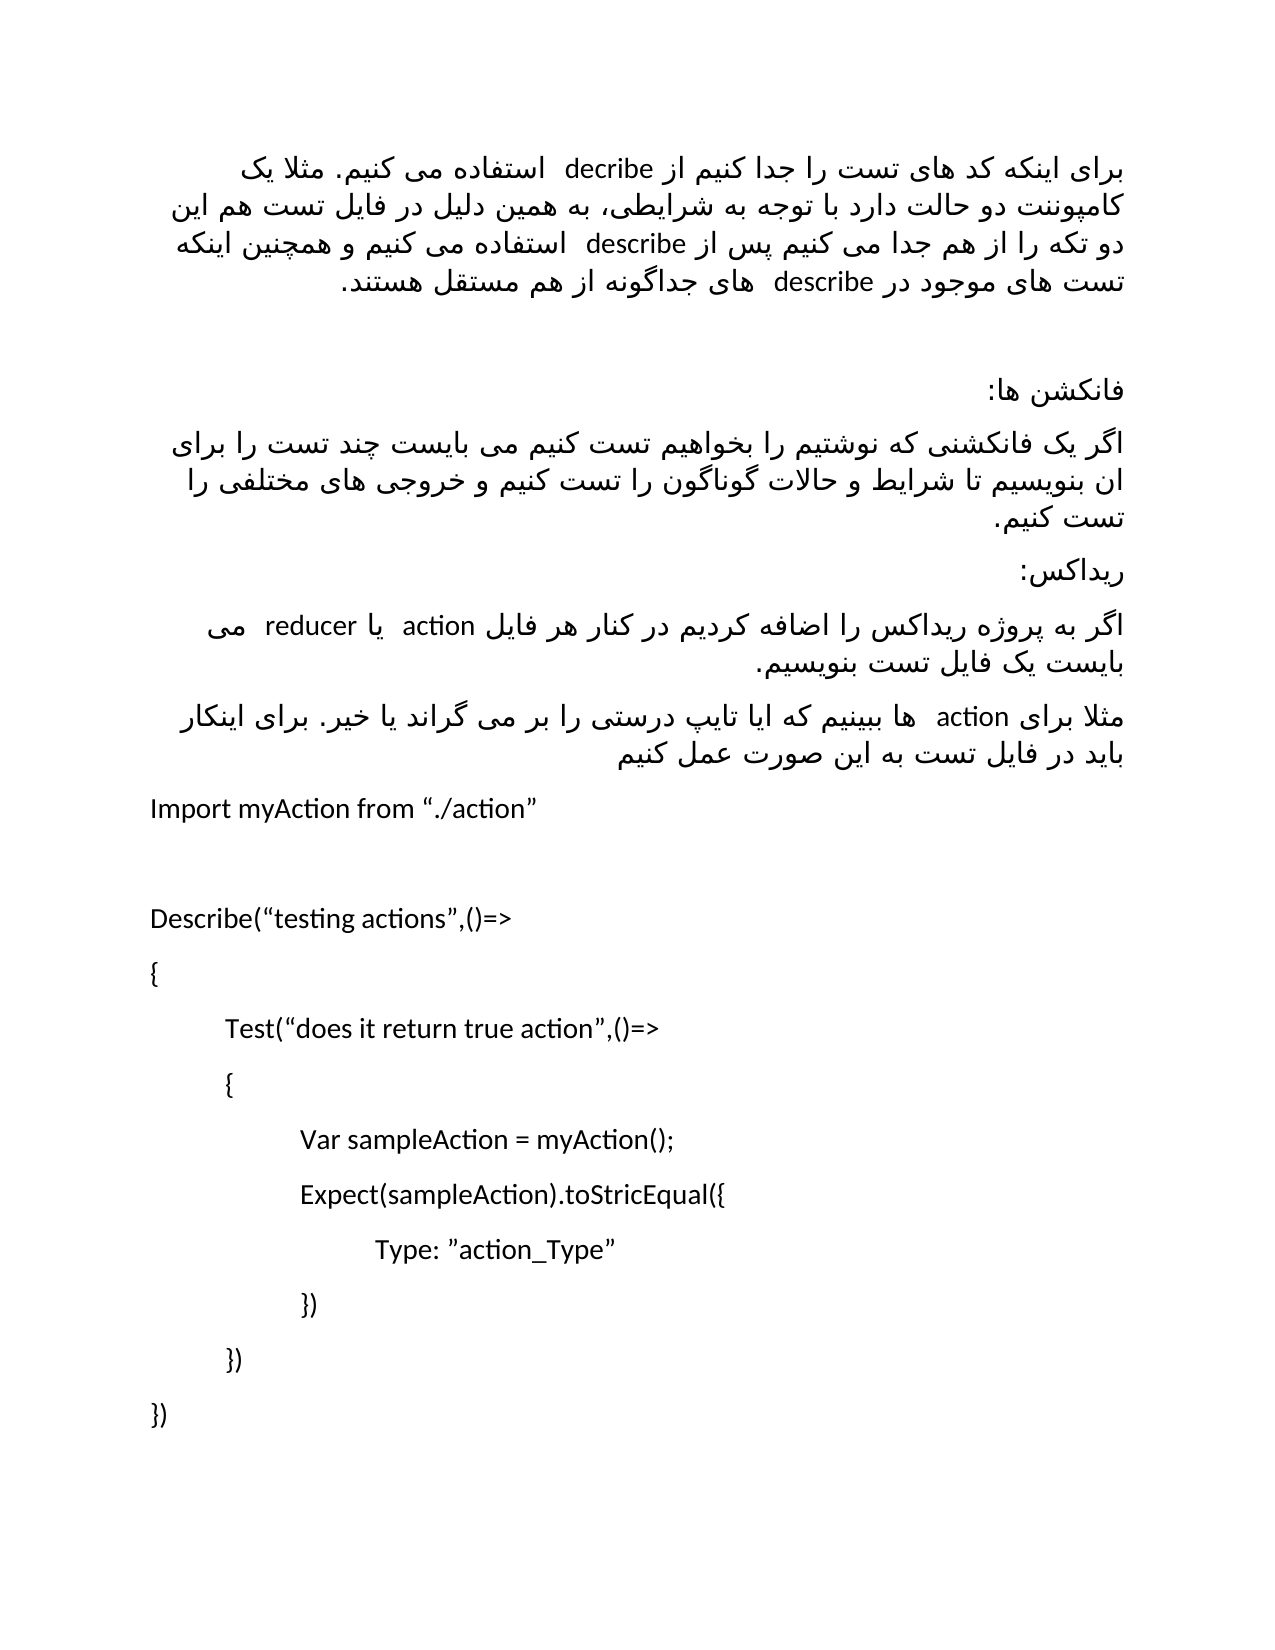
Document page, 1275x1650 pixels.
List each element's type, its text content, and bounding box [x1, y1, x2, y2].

text }) [225, 1286, 1125, 1322]
text برای اینکه کد های تست را جدا کنیم از decribe استفاده می کنیم. مثلا یک کامپوننت دو حالت دارد با توجه به شرایطی، به همین دلیل در فایل تست هم این دو تکه را از هم جدا می کنیم پس از describe استفاده می کنیم و همچنین اینکه تست های موجود در describe های جداگونه از هم مستقل هستند. [150, 150, 1125, 299]
text }) [150, 1341, 1125, 1377]
text اگر یک فانکشنی که نوشتیم را بخواهیم تست کنیم می بایست چند تست را برای ان بنویسیم تا شرایط و حالات گوناگون را تست کنیم و خروجی های مختلفی را تست کنیم. [150, 427, 1125, 534]
text Var sampleAction = myAction(); [150, 1121, 1125, 1156]
text { [150, 956, 1125, 991]
text { [150, 1066, 1125, 1101]
text Describe(“testing actions”,()=> [150, 900, 1125, 936]
text Type: ”action_Type” [225, 1231, 1125, 1267]
text اگر به پروژه ریداکس را اضافه کردیم در کنار هر فایل action یا reducer می بایست یک فایل تست بنویسیم. [150, 607, 1125, 679]
text }) [150, 1396, 1125, 1432]
text Test(“does it return true action”,()=> [150, 1011, 1125, 1046]
text ریداکس: [150, 553, 1125, 587]
text Import myAction from “./action” [150, 790, 1125, 826]
text مثلا برای action ها ببینیم که ایا تایپ درستی را بر می گراند یا خیر. برای اینکار باید در فایل تست به این صورت عمل کنیم [150, 698, 1125, 771]
text فانکشن ها: [150, 373, 1125, 407]
text Expect(sampleAction).toStricEqual({ [150, 1176, 1125, 1212]
